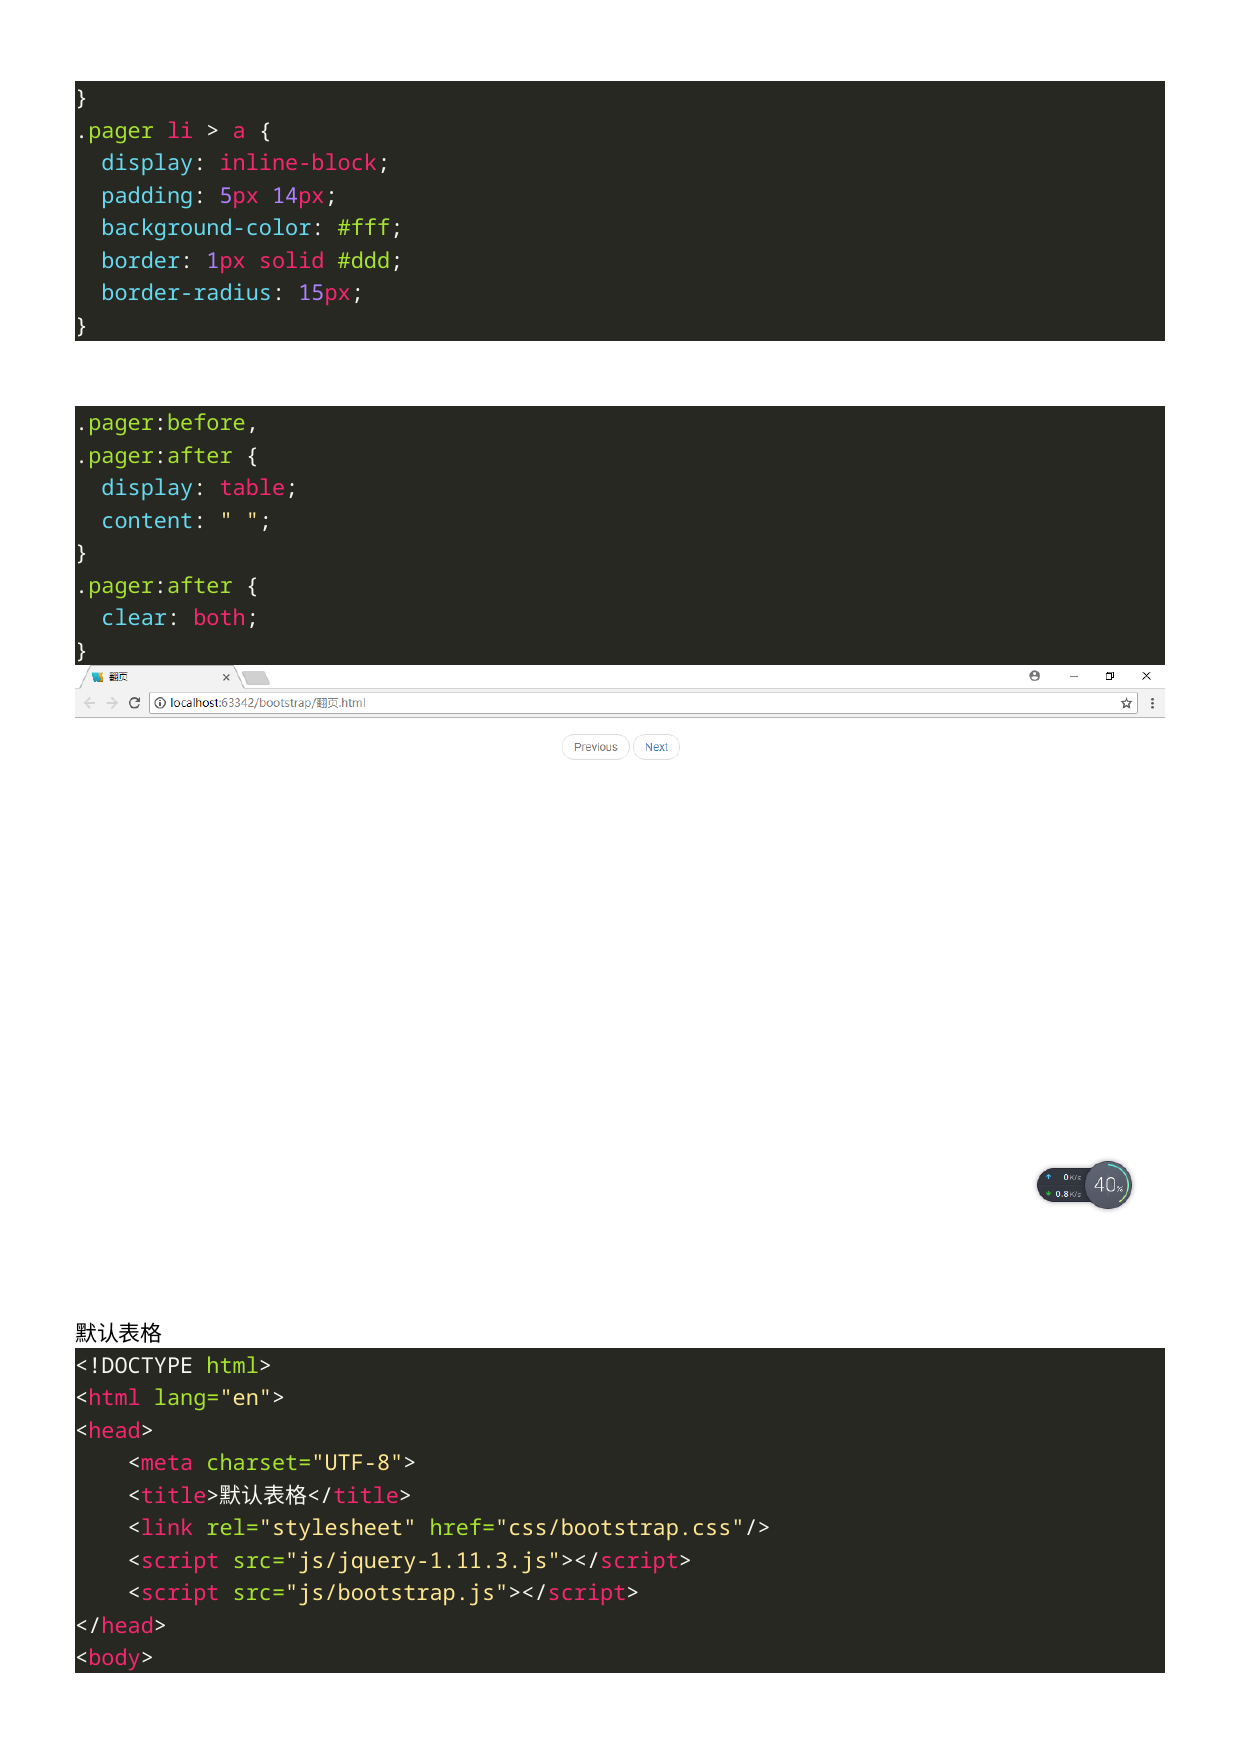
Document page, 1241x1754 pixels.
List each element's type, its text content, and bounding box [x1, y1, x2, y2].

text .pager:before, .pager:after { display: table; content: " "; } [75, 406, 1165, 568]
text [75, 81, 1165, 341]
text .pager:after { clear: both; } [75, 568, 1165, 665]
picture [75, 665, 1166, 1247]
text 默认表格 [75, 1316, 1165, 1348]
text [75, 1348, 1165, 1673]
